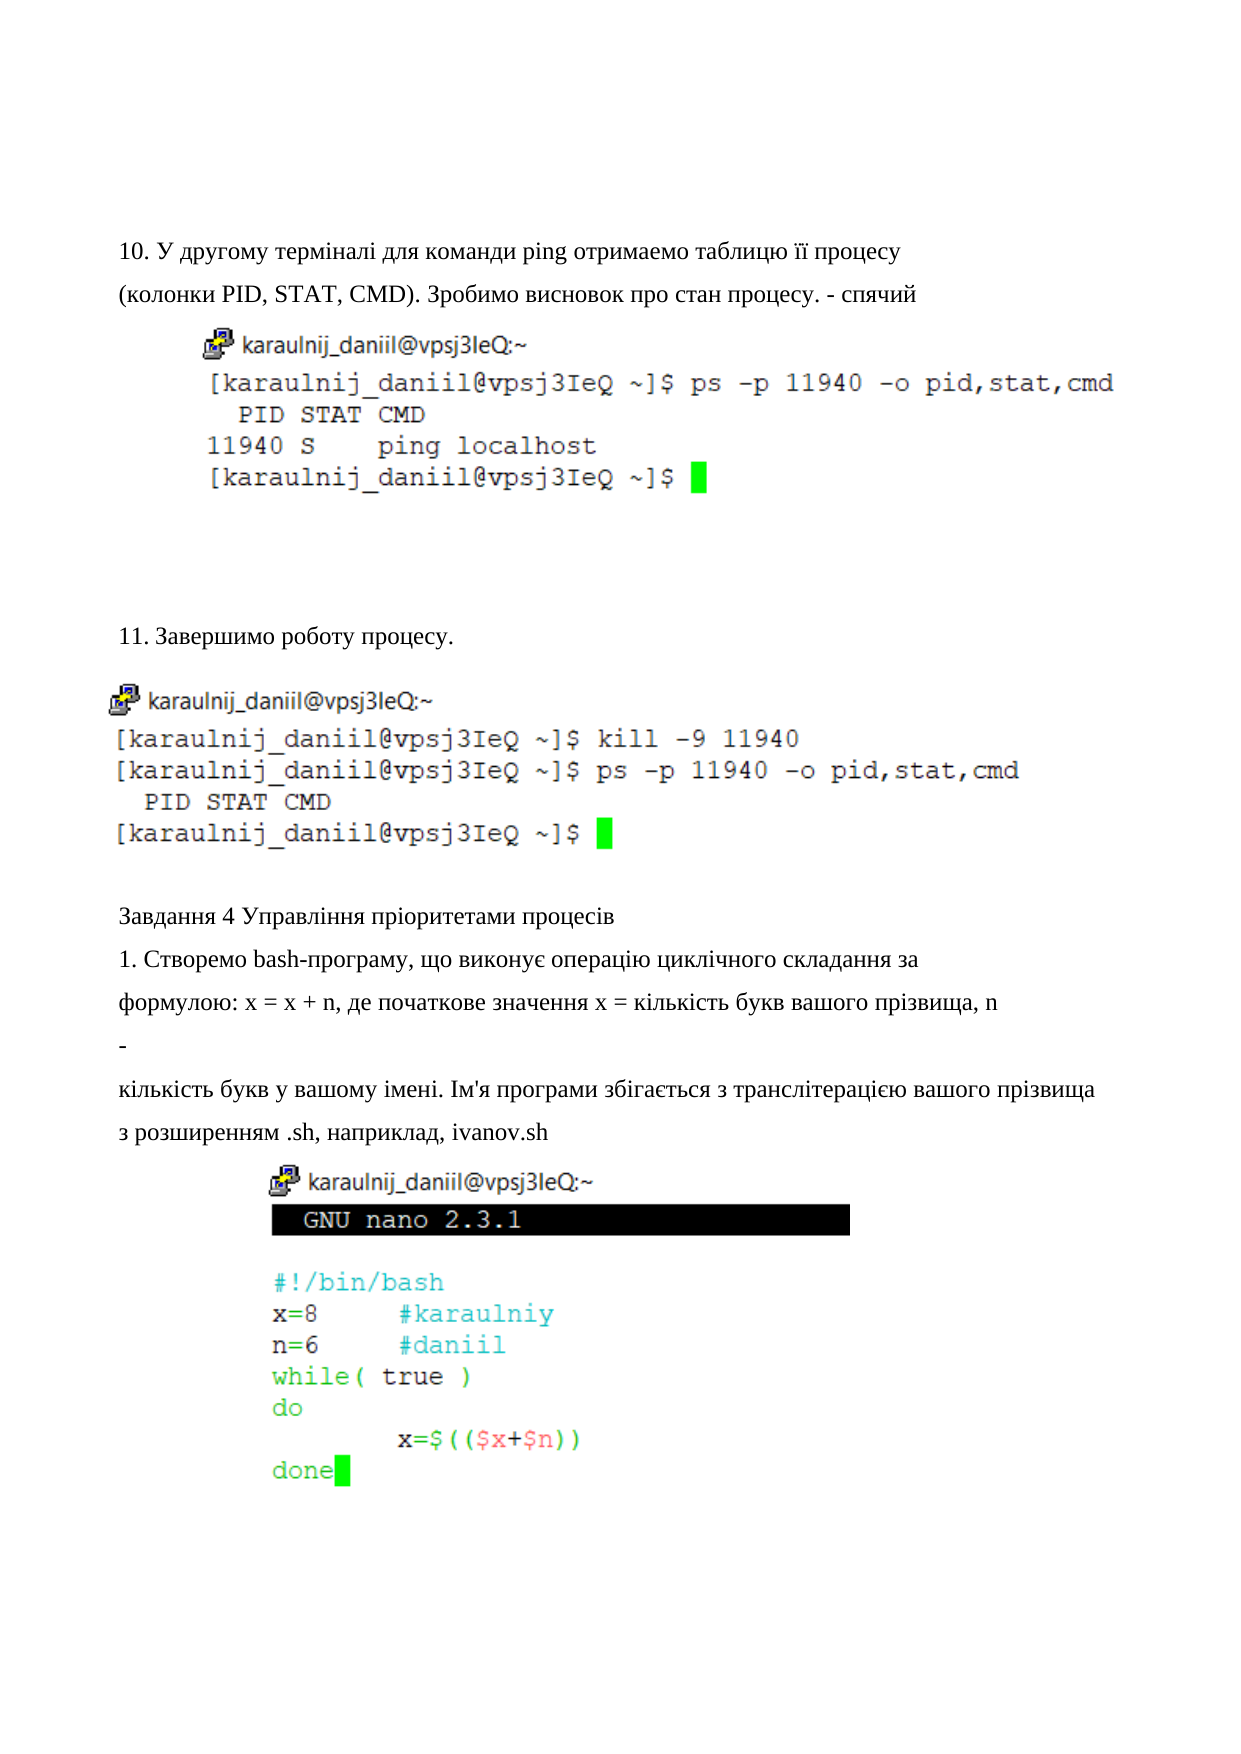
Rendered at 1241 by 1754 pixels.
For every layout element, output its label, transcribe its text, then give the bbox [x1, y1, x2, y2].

picture [201, 322, 1181, 517]
text Завдання 4 Управління пріоритетами процесів [118, 901, 1165, 930]
picture [267, 1160, 850, 1590]
picture [106, 678, 1063, 865]
list У другому терміналі для команди ping отримаемо таблицю її процесу (колонки PID, STAT, CMD). Зробимо висновок про стан процесу. - спячий [118, 236, 998, 308]
text кількість букв у вашому імені. Ім'я програми збігається з транслітерацією вашого прізвища з розширенням .sh, наприклад, ivanov.sh [118, 1074, 1096, 1146]
list Створемо bash-програму, що виконує операцію циклічного складання за формулою: x = x + n, де початкове значення х = кількість букв вашого прізвища, n - [118, 944, 1005, 1059]
list Завершимо роботу процесу. [118, 621, 1165, 650]
